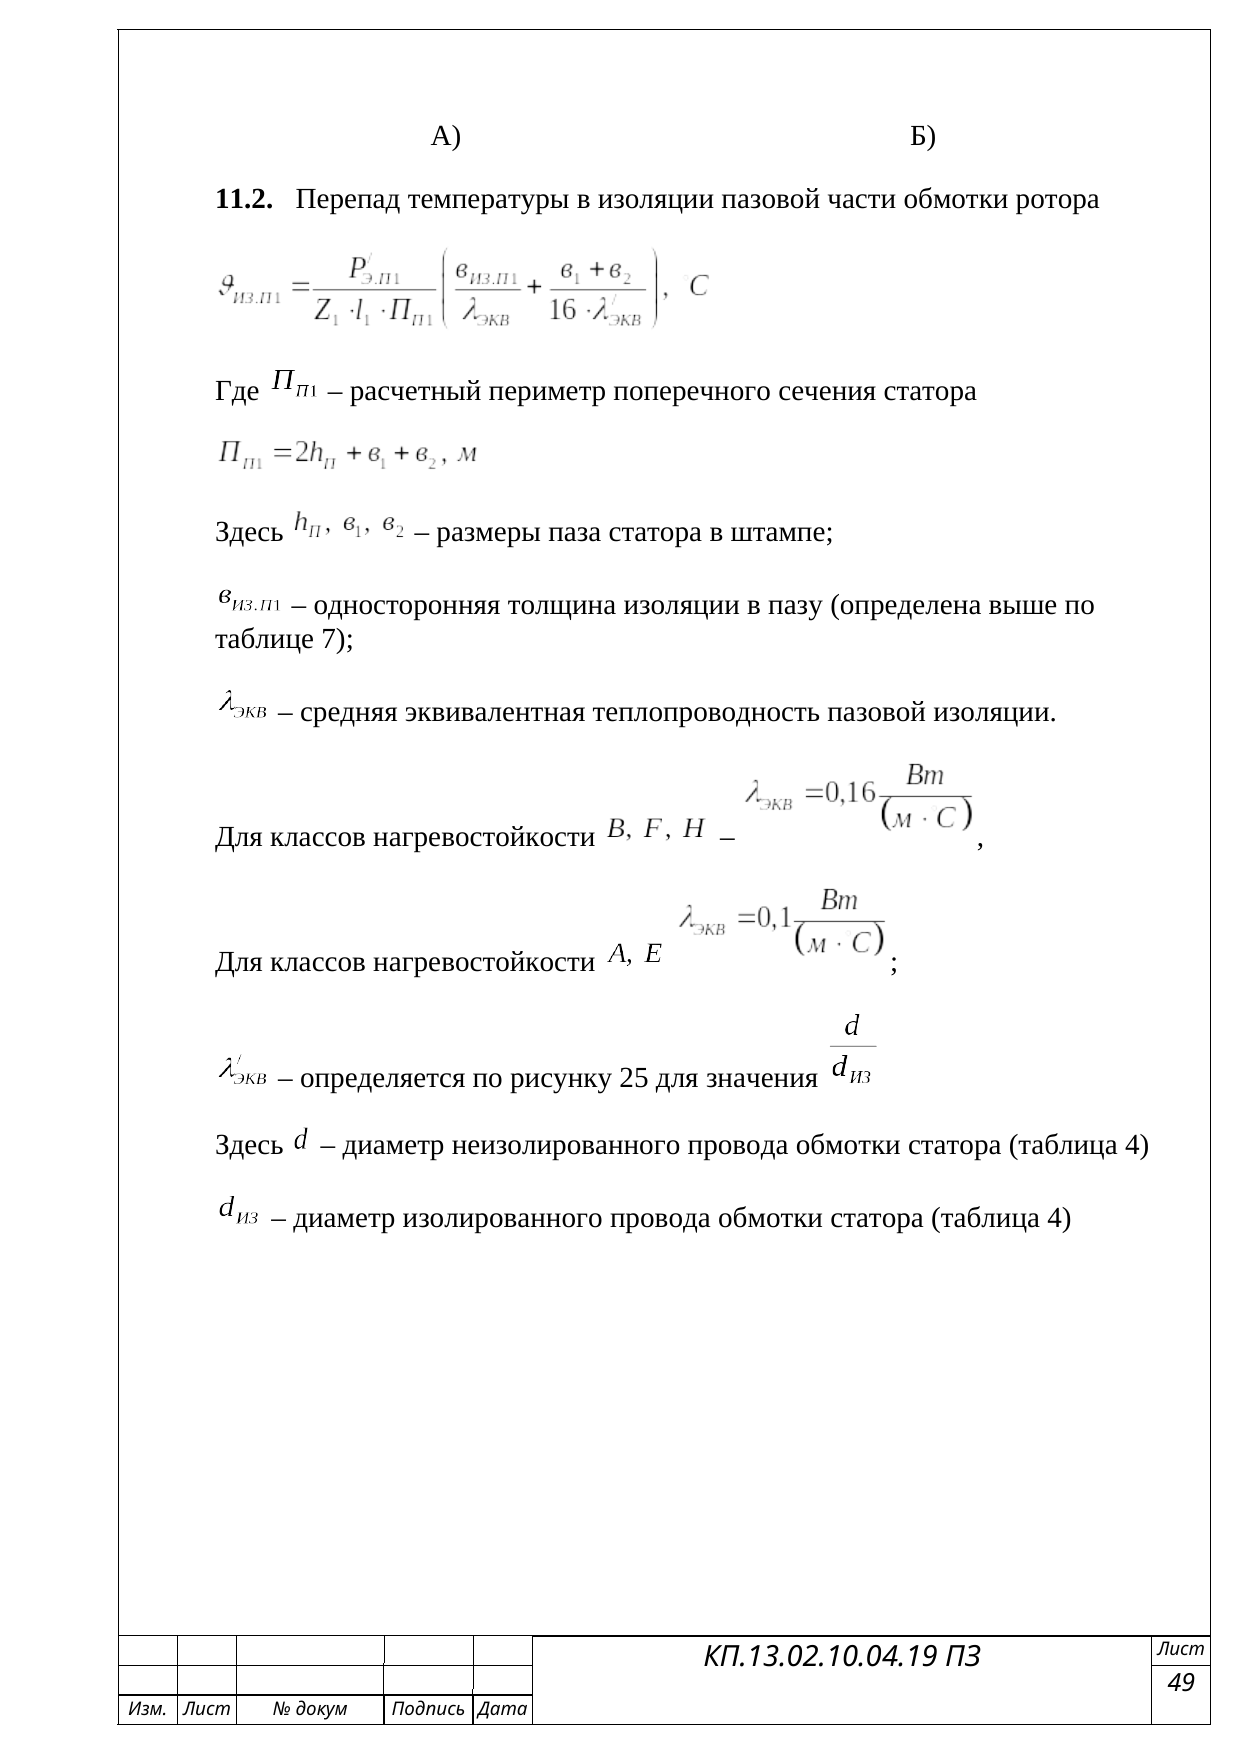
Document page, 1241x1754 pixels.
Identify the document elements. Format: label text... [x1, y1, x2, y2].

subtitle Перепад температуры в изоляции пазовой части обмотки ротора [215, 181, 1152, 214]
subtitle Для классов нагревостойкости – , [215, 757, 1152, 853]
subtitle – диаметр изолированного провода обмотки статора (таблица 4) [215, 1190, 1152, 1234]
subtitle Где – расчетный периметр поперечного сечения статора [215, 362, 1152, 407]
subtitle Здесь – размеры паза статора в штампе; [215, 503, 1152, 547]
subtitle Для классов нагревостойкости ; [215, 882, 1152, 978]
subtitle А) Б) [215, 118, 1152, 152]
subtitle – определяется по рисунку 25 для значения [215, 1007, 1152, 1094]
subtitle – односторонняя толщина изоляции в пазу (определена выше по таблице 7); [215, 577, 1152, 654]
subtitle Здесь – диаметр неизолированного провода обмотки статора (таблица 4) [215, 1123, 1152, 1161]
subtitle – средняя эквивалентная теплопроводность пазовой изоляции. [215, 684, 1152, 728]
